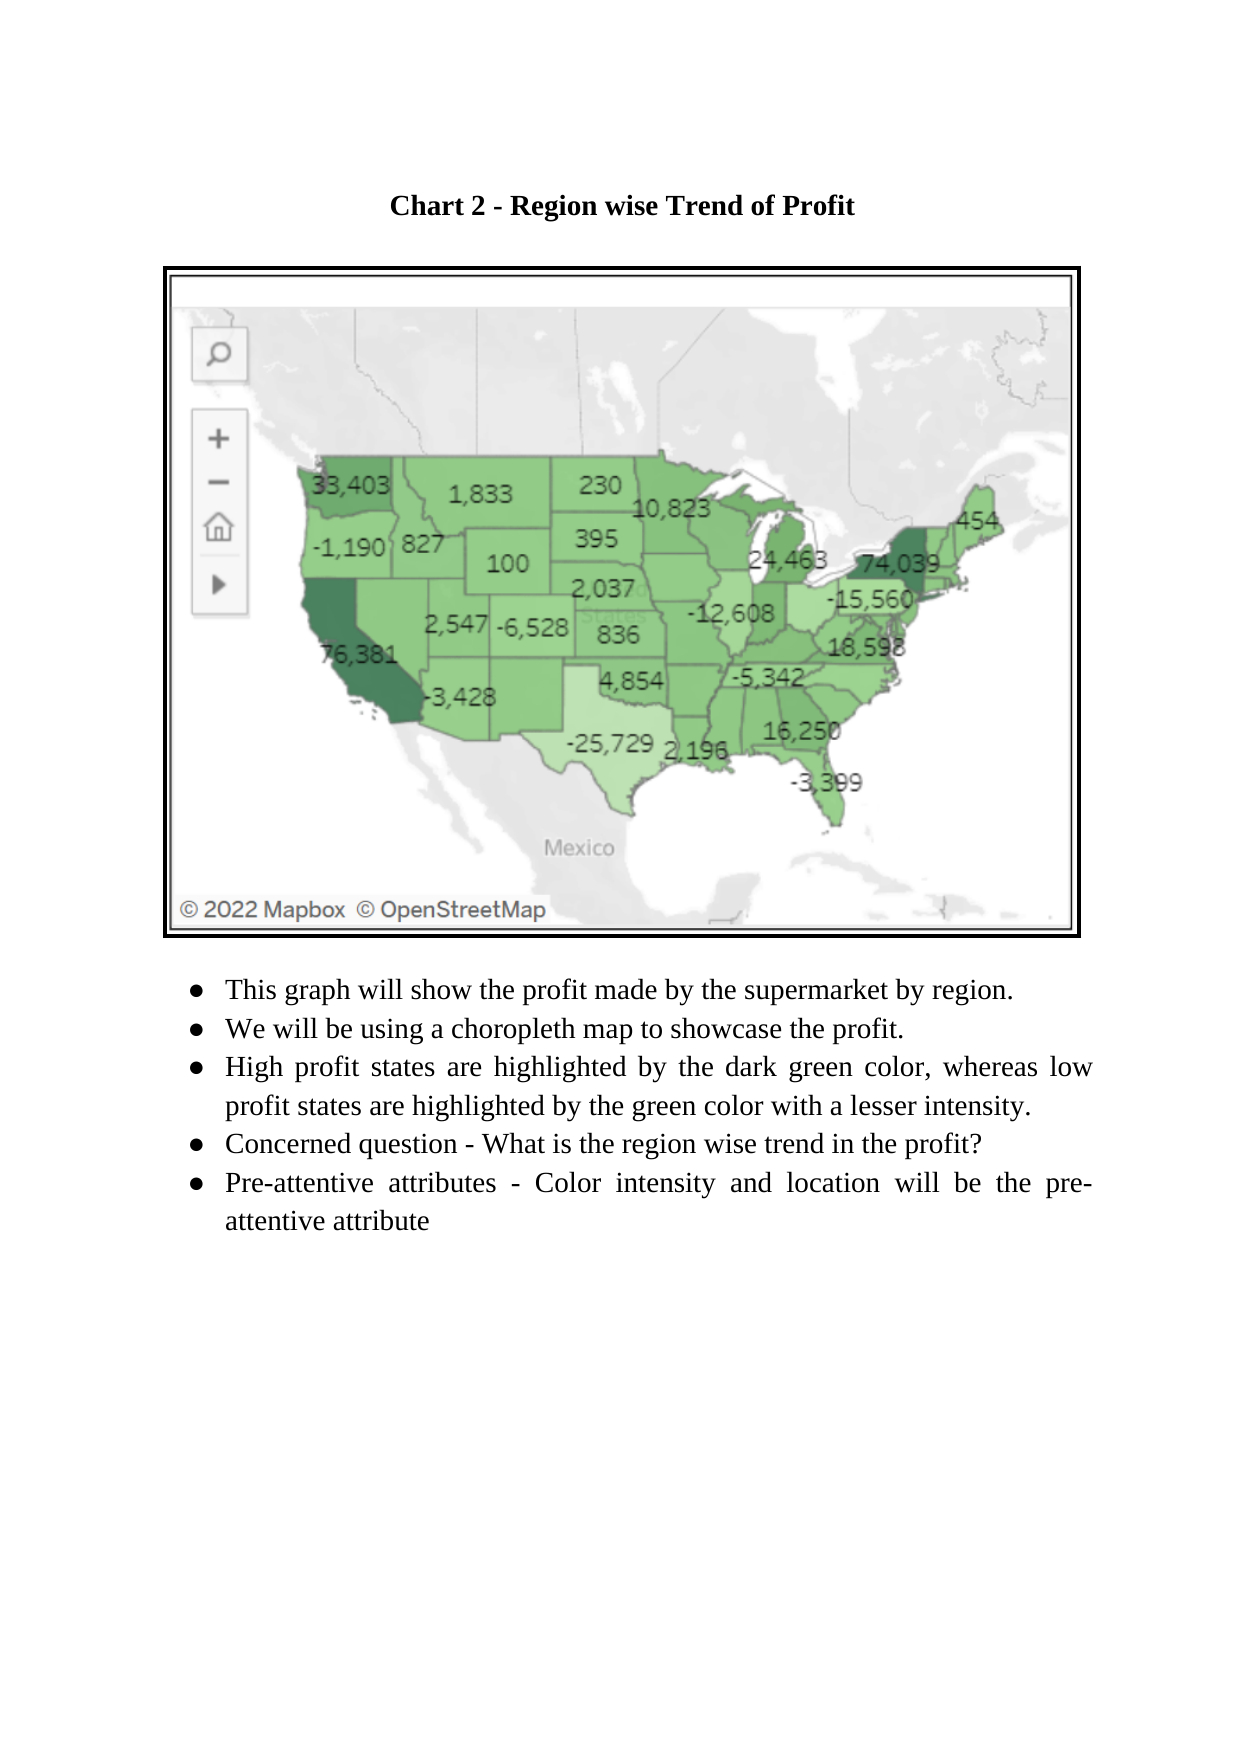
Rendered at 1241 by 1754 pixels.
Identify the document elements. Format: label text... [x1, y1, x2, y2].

list Concerned question - What is the region wise trend in the profit? [187, 1126, 1094, 1160]
picture [167, 270, 1077, 934]
list We will be using a choropleth map to showcase the profit. [187, 1011, 1094, 1044]
list High profit states are highlighted by the dark green color, whereas low profit states are highlighted by the green color with a lesser intensity. [187, 1049, 1094, 1121]
text Chart 2 - Region wise Trend of Profit [150, 188, 1094, 222]
list This graph will show the profit made by the supermarket by region. [187, 972, 1094, 1006]
list Pre-attentive attributes - Color intensity and location will be the pre-attentive attribute [187, 1165, 1094, 1237]
